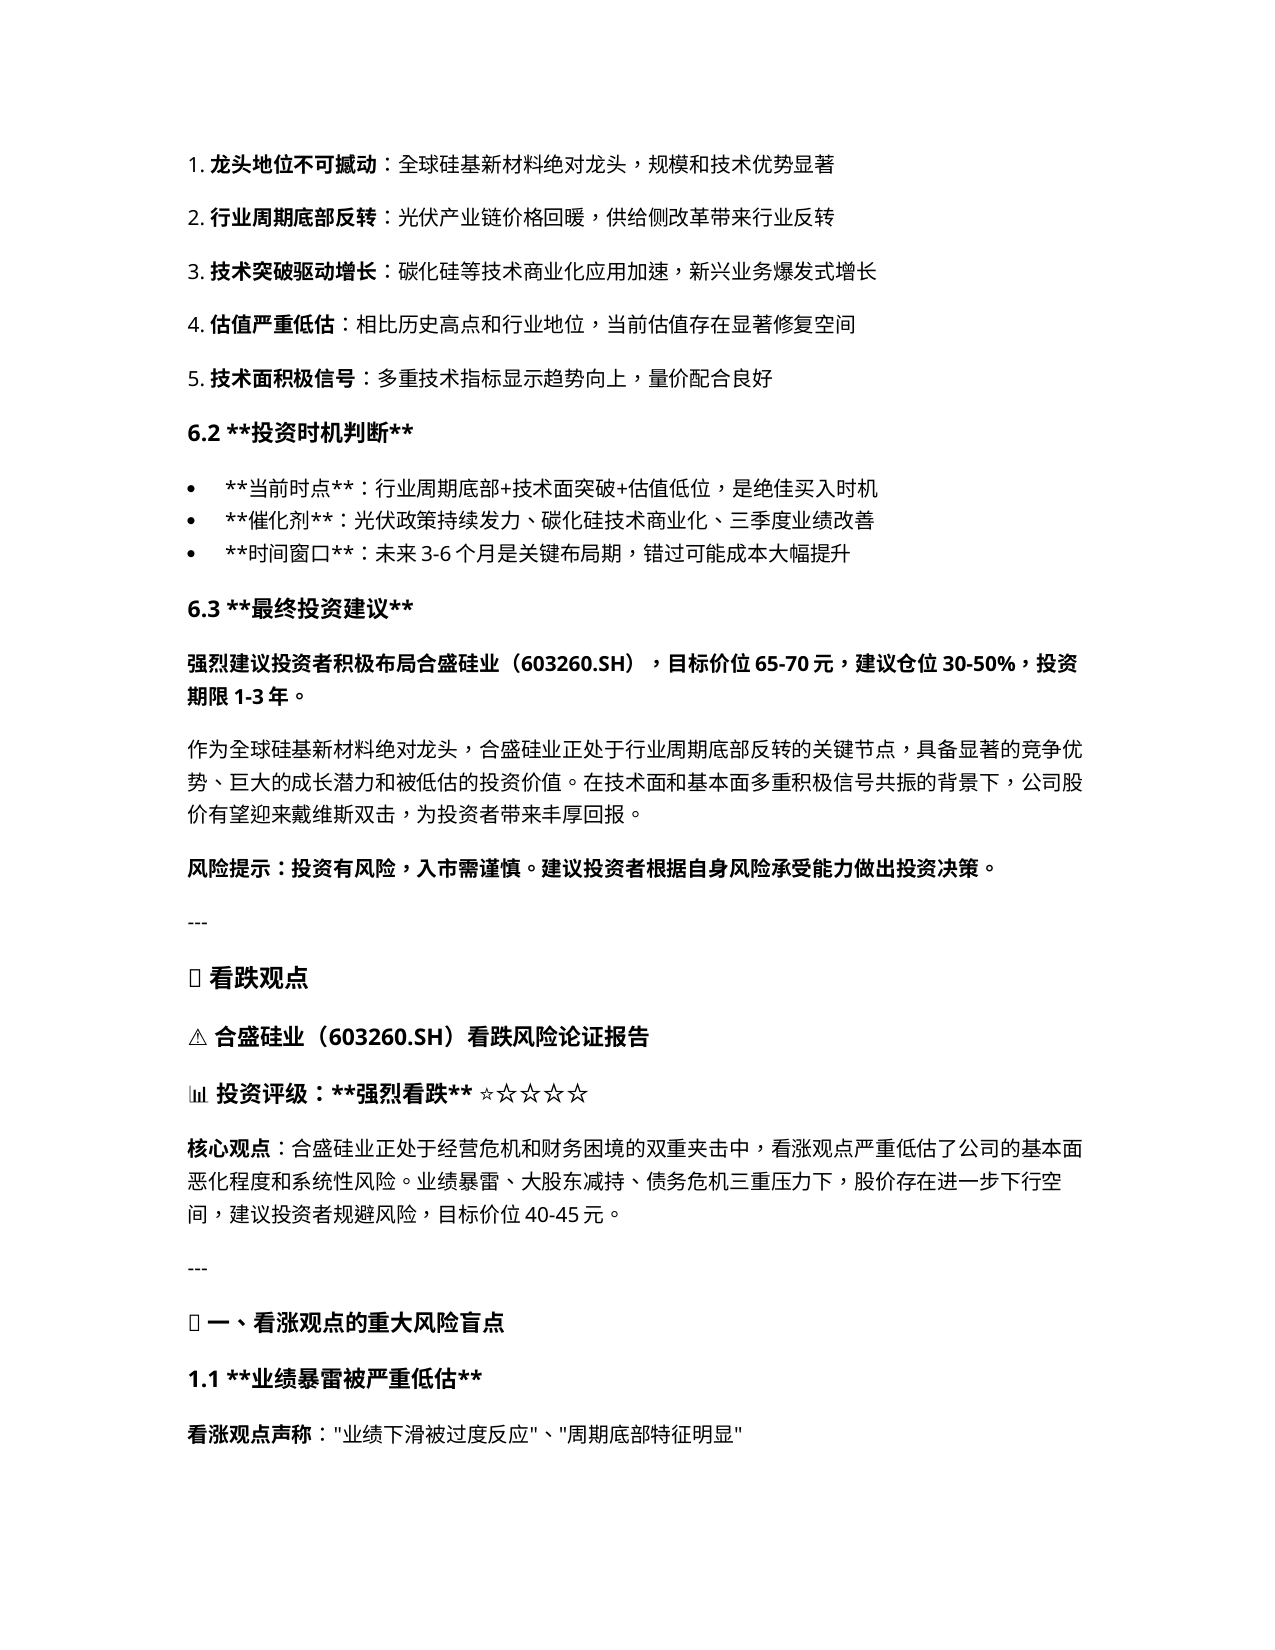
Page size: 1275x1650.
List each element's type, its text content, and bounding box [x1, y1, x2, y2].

subtitle 6.3 **最终投资建议** [187, 593, 1087, 624]
text 看涨观点声称："业绩下滑被过度反应"、"周期底部特征明显" [187, 1420, 1087, 1448]
text 强烈建议投资者积极布局合盛硅业（603260.SH），目标价位65-70元，建议仓位30-50%，投资期限1-3年。 [187, 649, 1087, 710]
subtitle 6.2 **投资时机判断** [187, 417, 1087, 448]
text --- [187, 907, 1087, 936]
list **时间窗口**：未来3-6个月是关键布局期，错过可能成本大幅提升 [187, 539, 1087, 568]
text --- [187, 1253, 1087, 1282]
text 5. 技术面积极信号：多重技术指标显示趋势向上，量价配合良好 [187, 364, 1087, 392]
list **当前时点**：行业周期底部+技术面突破+估值低位，是绝佳买入时机 [187, 474, 1087, 502]
text 风险提示：投资有风险，入市需谨慎。建议投资者根据自身风险承受能力做出投资决策。 [187, 854, 1087, 882]
subtitle ⚠️ 合盛硅业（603260.SH）看跌风险论证报告 [187, 1021, 1087, 1052]
list **催化剂**：光伏政策持续发力、碳化硅技术商业化、三季度业绩改善 [187, 507, 1087, 535]
subtitle 1.1 **业绩暴雷被严重低估** [187, 1363, 1087, 1394]
text 核心观点：合盛硅业正处于经营危机和财务困境的双重夹击中，看涨观点严重低估了公司的基本面恶化程度和系统性风险。业绩暴雷、大股东减持、债务危机三重压力下，股价存在进一步下行空间，建议投资者规避风险，目标价位40-45元。 [187, 1134, 1087, 1228]
text 4. 估值严重低估：相比历史高点和行业地位，当前估值存在显著修复空间 [187, 310, 1087, 339]
subtitle 🐻 看跌观点 [187, 961, 1087, 995]
subtitle 🚨 一、看涨观点的重大风险盲点 [187, 1307, 1087, 1338]
text 作为全球硅基新材料绝对龙头，合盛硅业正处于行业周期底部反转的关键节点，具备显著的竞争优势、巨大的成长潜力和被低估的投资价值。在技术面和基本面多重积极信号共振的背景下，公司股价有望迎来戴维斯双击，为投资者带来丰厚回报。 [187, 735, 1087, 829]
subtitle 📊 投资评级：**强烈看跌** ⭐☆☆☆☆ [187, 1078, 1087, 1109]
text 2. 行业周期底部反转：光伏产业链价格回暖，供给侧改革带来行业反转 [187, 203, 1087, 232]
text 1. 龙头地位不可撼动：全球硅基新材料绝对龙头，规模和技术优势显著 [187, 150, 1087, 178]
text 3. 技术突破驱动增长：碳化硅等技术商业化应用加速，新兴业务爆发式增长 [187, 257, 1087, 285]
